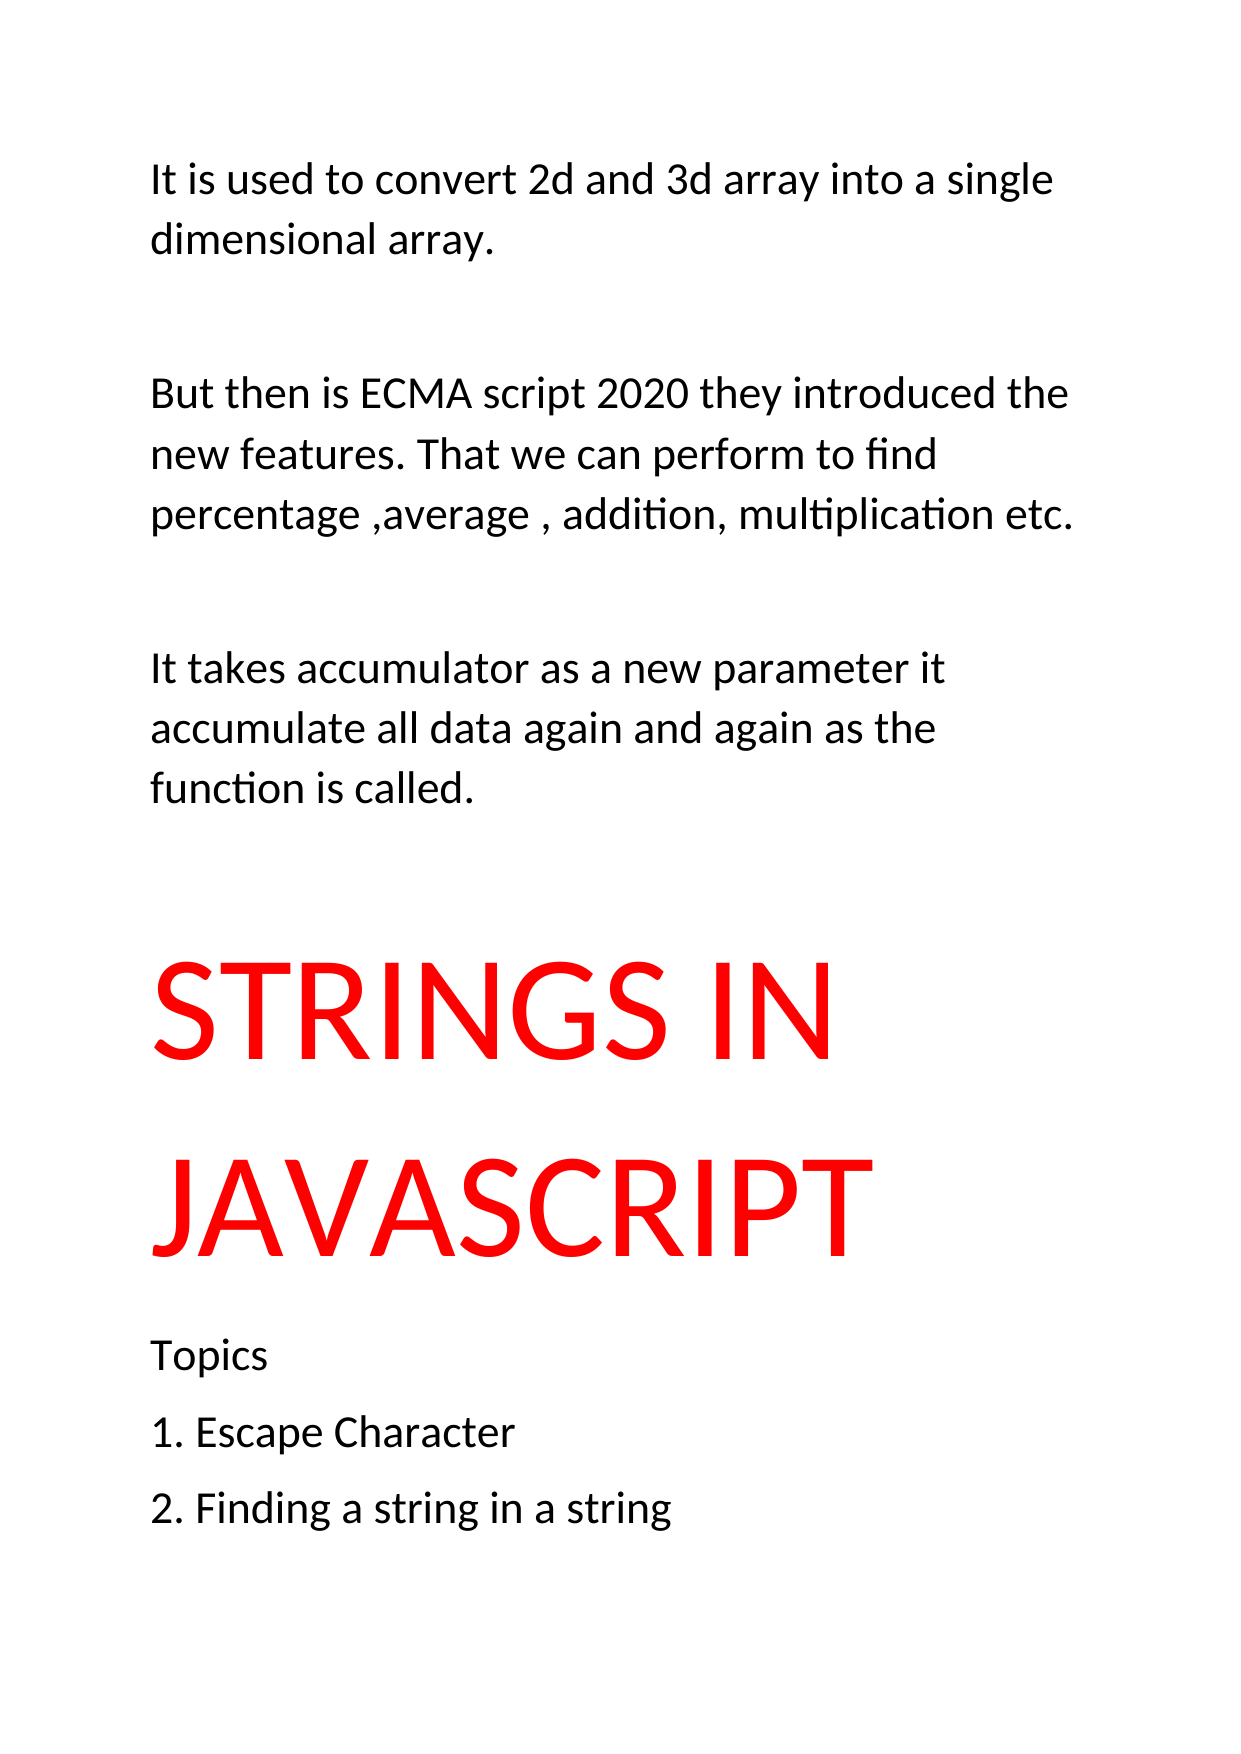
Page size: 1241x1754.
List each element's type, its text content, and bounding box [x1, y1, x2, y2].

text STRINGS IN JAVASCRIPT [150, 913, 1090, 1294]
text Topics [150, 1326, 1090, 1381]
text But then is ECMA script 2020 they introduced the new features. That we can perform to find percentage ,average , addition, multiplication etc. [150, 364, 1090, 541]
text 1. Escape Character [150, 1402, 1090, 1458]
text It takes accumulator as a new parameter it accumulate all data again and again as the function is called. [150, 639, 1090, 815]
text 2. Finding a string in a string [150, 1479, 1090, 1535]
text It is used to convert 2d and 3d array into a single dimensional array. [150, 150, 1090, 266]
